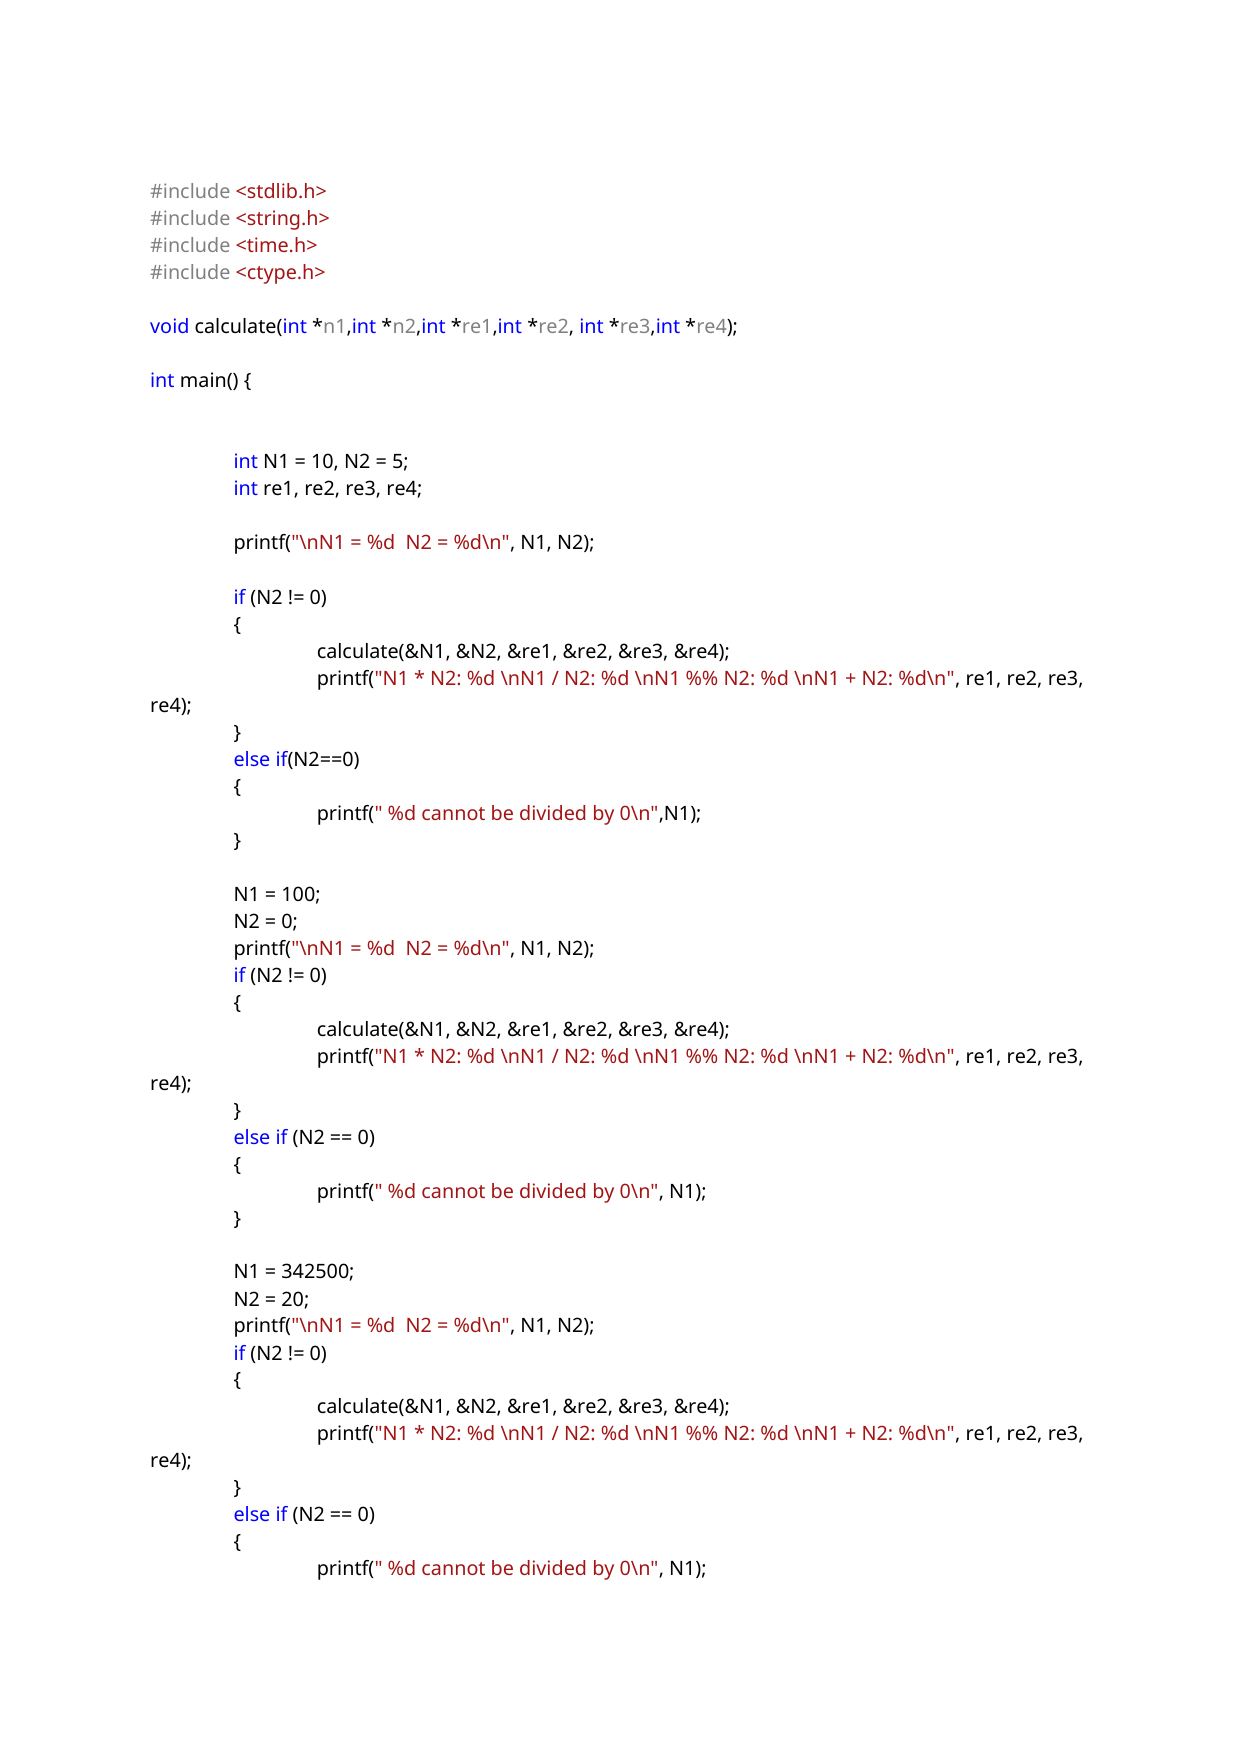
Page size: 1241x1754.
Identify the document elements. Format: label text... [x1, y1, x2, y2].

text if (N2 != 0) [150, 1339, 1090, 1366]
text } [150, 1096, 1090, 1123]
text } [150, 826, 1090, 853]
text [150, 1393, 1090, 1420]
text printf("\nN1 = %d N2 = %d\n", N1, N2); [150, 528, 1090, 555]
text } [150, 718, 1090, 745]
text printf("\nN1 = %d N2 = %d\n", N1, N2); [150, 934, 1090, 961]
text printf(" %d cannot be divided by 0\n", N1); [150, 1554, 1090, 1582]
text } [150, 1204, 1090, 1231]
text int N1 = 10, N2 = 5; [150, 447, 1090, 474]
text #include <string.h> [150, 204, 1090, 231]
text { [150, 1528, 1090, 1554]
text { [150, 610, 1090, 637]
text { [150, 1150, 1090, 1177]
text int re1, re2, re3, re4; [150, 474, 1090, 501]
text int main() { [150, 366, 1090, 393]
text { [150, 1366, 1090, 1393]
text printf("\nN1 = %d N2 = %d\n", N1, N2); [150, 1312, 1090, 1339]
text else if (N2 == 0) [150, 1501, 1090, 1528]
text #include <ctype.h> [150, 258, 1090, 285]
text printf("N1 * N2: %d \nN1 / N2: %d \nN1 %% N2: %d \nN1 + N2: %d\n", re1, re2, re3, re4); [150, 664, 1090, 718]
text N1 = 342500; [150, 1258, 1090, 1285]
text #include <time.h> [150, 231, 1090, 258]
text N1 = 100; [150, 880, 1090, 907]
text } [150, 1474, 1090, 1501]
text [150, 1420, 1090, 1474]
text else if (N2 == 0) [150, 1123, 1090, 1150]
text printf("N1 * N2: %d \nN1 / N2: %d \nN1 %% N2: %d \nN1 + N2: %d\n", re1, re2, re3, re4); [150, 1042, 1090, 1096]
text N2 = 0; [150, 907, 1090, 934]
text #include <stdlib.h> [150, 177, 1090, 204]
text else if(N2==0) [150, 745, 1090, 772]
text printf(" %d cannot be divided by 0\n",N1); [150, 799, 1090, 826]
text void calculate(int *n1,int *n2,int *re1,int *re2, int *re3,int *re4); [150, 312, 1090, 339]
text { [150, 988, 1090, 1015]
text calculate(&N1, &N2, &re1, &re2, &re3, &re4); [150, 637, 1090, 664]
text if (N2 != 0) [150, 583, 1090, 610]
text calculate(&N1, &N2, &re1, &re2, &re3, &re4); [150, 1015, 1090, 1042]
text if (N2 != 0) [150, 961, 1090, 988]
text { [150, 772, 1090, 799]
text printf(" %d cannot be divided by 0\n", N1); [150, 1177, 1090, 1204]
text N2 = 20; [150, 1285, 1090, 1312]
